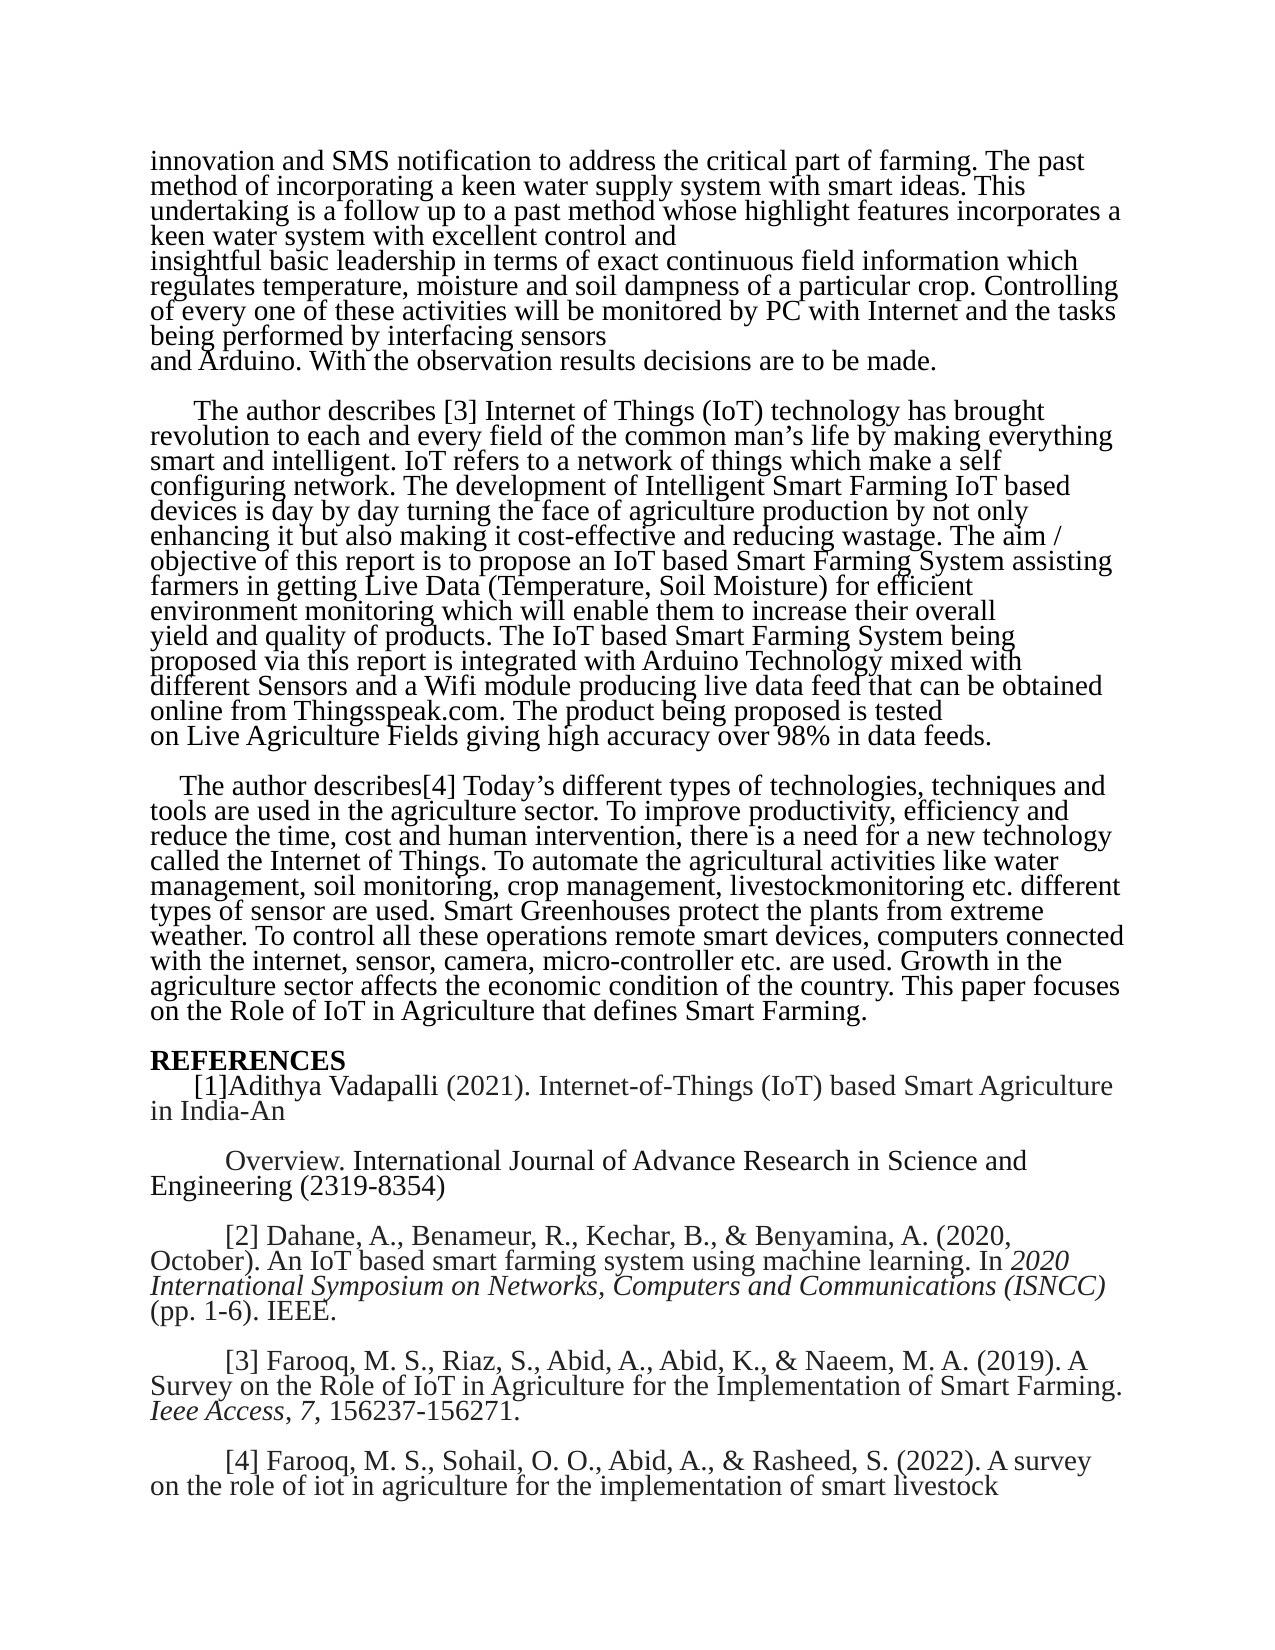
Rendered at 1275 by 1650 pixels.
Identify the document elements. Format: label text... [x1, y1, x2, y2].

text insightful basic leadership in terms of exact continuous field information which regulates temperature, moisture and soil dampness of a particular crop. Controlling of every one of these activities will be monitored by PC with Internet and the tasks being performed by interfacing sensors [150, 250, 1125, 350]
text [150, 1450, 1125, 1500]
text The author describes[4] Today’s different types of technologies, techniques and tools are used in the agriculture sector. To improve productivity, efficiency and reduce the time, cost and human intervention, there is a need for a new technology called the Internet of Things. To automate the agricultural activities like water management, soil monitoring, crop management, livestockmonitoring etc. different types of sensor are used. Smart Greenhouses protect the plants from extreme weather. To control all these operations remote smart devices, computers connected with the internet, sensor, camera, micro-controller etc. are used. Growth in the agriculture sector affects the economic condition of the country. This paper focuses on the Role of IoT in Agriculture that defines Smart Farming. [150, 775, 1125, 1025]
text [2] Dahane, A., Benameur, R., Kechar, B., & Benyamina, A. (2020, October). An IoT based smart farming system using machine learning. In 2020 International Symposium on Networks, Computers and Communications (ISNCC) (pp. 1-6). IEEE. [150, 1225, 1125, 1325]
text on Live Agriculture Fields giving high accuracy over 98% in data feeds. [150, 725, 1125, 750]
text and Arduino. With the observation results decisions are to be made. [150, 350, 1125, 375]
text The author describes [3] Internet of Things (IoT) technology has brought revolution to each and every field of the common man’s life by making everything smart and intelligent. IoT refers to a network of things which make a self configuring network. The development of Intelligent Smart Farming IoT based devices is day by day turning the face of agriculture production by not only enhancing it but also making it cost-effective and reducing wastage. The aim / objective of this report is to propose an IoT based Smart Farming System assisting farmers in getting Live Data (Temperature, Soil Moisture) for efficient environment monitoring which will enable them to increase their overall [150, 400, 1125, 625]
text Overview. International Journal of Advance Research in Science and Engineering (2319-8354) [150, 1150, 1125, 1200]
text REFERENCES [150, 1050, 1125, 1075]
text yield and quality of products. The IoT based Smart Farming System being proposed via this report is integrated with Arduino Technology mixed with different Sensors and a Wifi module producing live data feed that can be obtained online from Thingsspeak.com. The product being proposed is tested [150, 625, 1125, 725]
text [3] Farooq, M. S., Riaz, S., Abid, A., Abid, K., & Naeem, M. A. (2019). A Survey on the Role of IoT in Agriculture for the Implementation of Smart Farming. Ieee Access, 7, 156237-156271. [150, 1350, 1125, 1425]
text [1]Adithya Vadapalli (2021). Internet-of-Things (IoT) based Smart Agriculture in India-An [150, 1075, 1125, 1125]
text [150, 150, 1125, 250]
